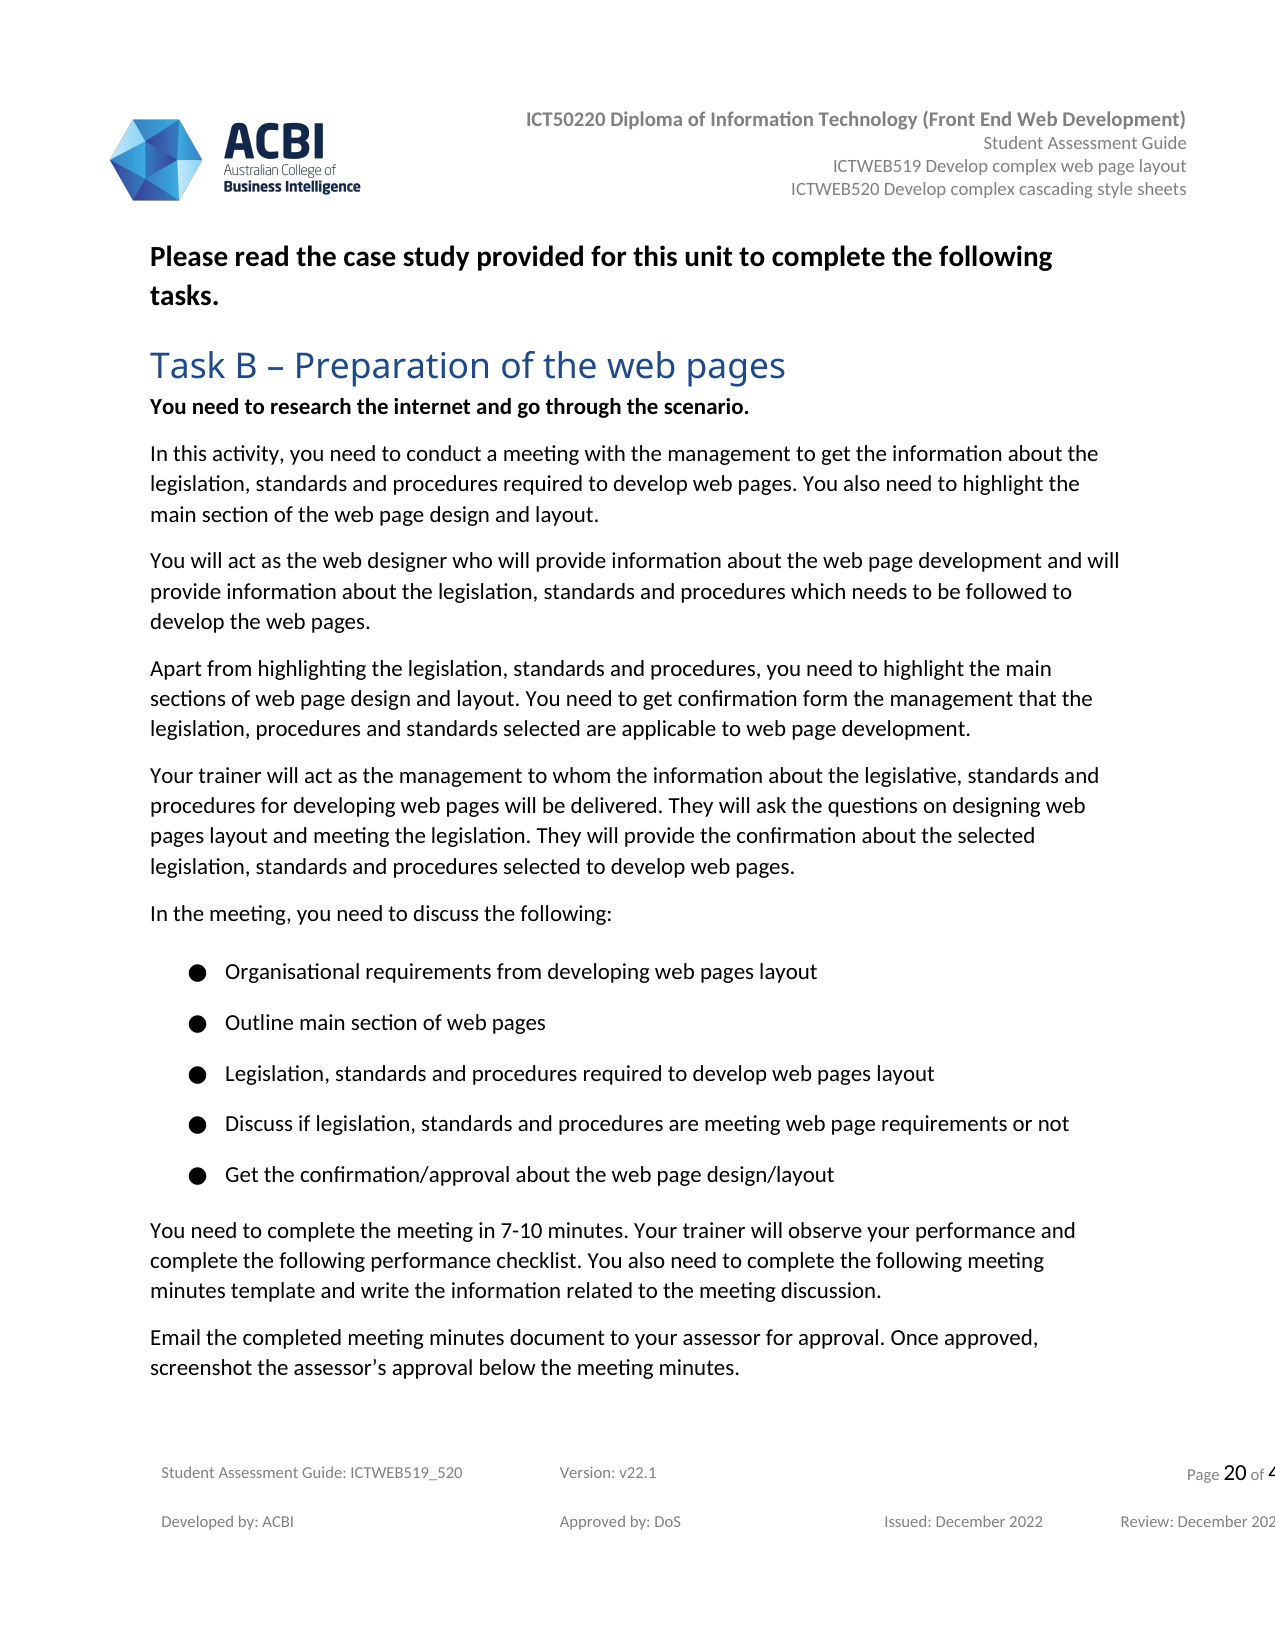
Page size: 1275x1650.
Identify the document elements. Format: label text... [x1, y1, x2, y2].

list Organisational requirements from developing web pages layout [187, 946, 1125, 993]
text Email the completed meeting minutes document to your assessor for approval. Once approved, screenshot the assessor’s approval below the meeting minutes. [150, 1323, 1125, 1381]
text You will act as the web designer who will provide information about the web page development and will provide information about the legislation, standards and procedures which needs to be followed to develop the web pages. [150, 547, 1125, 635]
text In the meeting, you need to discuss the following: [150, 899, 1125, 927]
text You need to research the internet and go through the scenario. [150, 392, 1125, 421]
text Apart from highlighting the legislation, standards and procedures, you need to highlight the main sections of web page design and layout. You need to get confirmation form the management that the legislation, procedures and standards selected are applicable to web page development. [150, 654, 1125, 742]
text In this activity, you need to conduct a meeting with the management to get the information about the legislation, standards and procedures required to develop web pages. You also need to highlight the main section of the web page design and layout. [150, 439, 1125, 528]
list Get the confirmation/approval about the web page design/layout [187, 1148, 1125, 1196]
picture [72, 106, 406, 211]
list Legislation, standards and procedures required to develop web pages layout [187, 1047, 1125, 1094]
list Discuss if legislation, standards and procedures are meeting web page requirements or not [187, 1098, 1125, 1145]
list Outline main section of web pages [187, 996, 1125, 1043]
subtitle Task B – Preparation of the web pages [150, 340, 1125, 389]
text Please read the case study provided for this unit to complete the following tasks. [150, 238, 1125, 313]
text You need to complete the meeting in 7-10 minutes. Your trainer will observe your performance and complete the following performance checklist. You also need to complete the following meeting minutes template and write the information related to the meeting discussion. [150, 1216, 1125, 1304]
text Your trainer will act as the management to whom the information about the legislative, standards and procedures for developing web pages will be delivered. They will ask the questions on designing web pages layout and meeting the legislation. They will provide the confirmation about the selected legislation, standards and procedures selected to develop web pages. [150, 761, 1125, 880]
